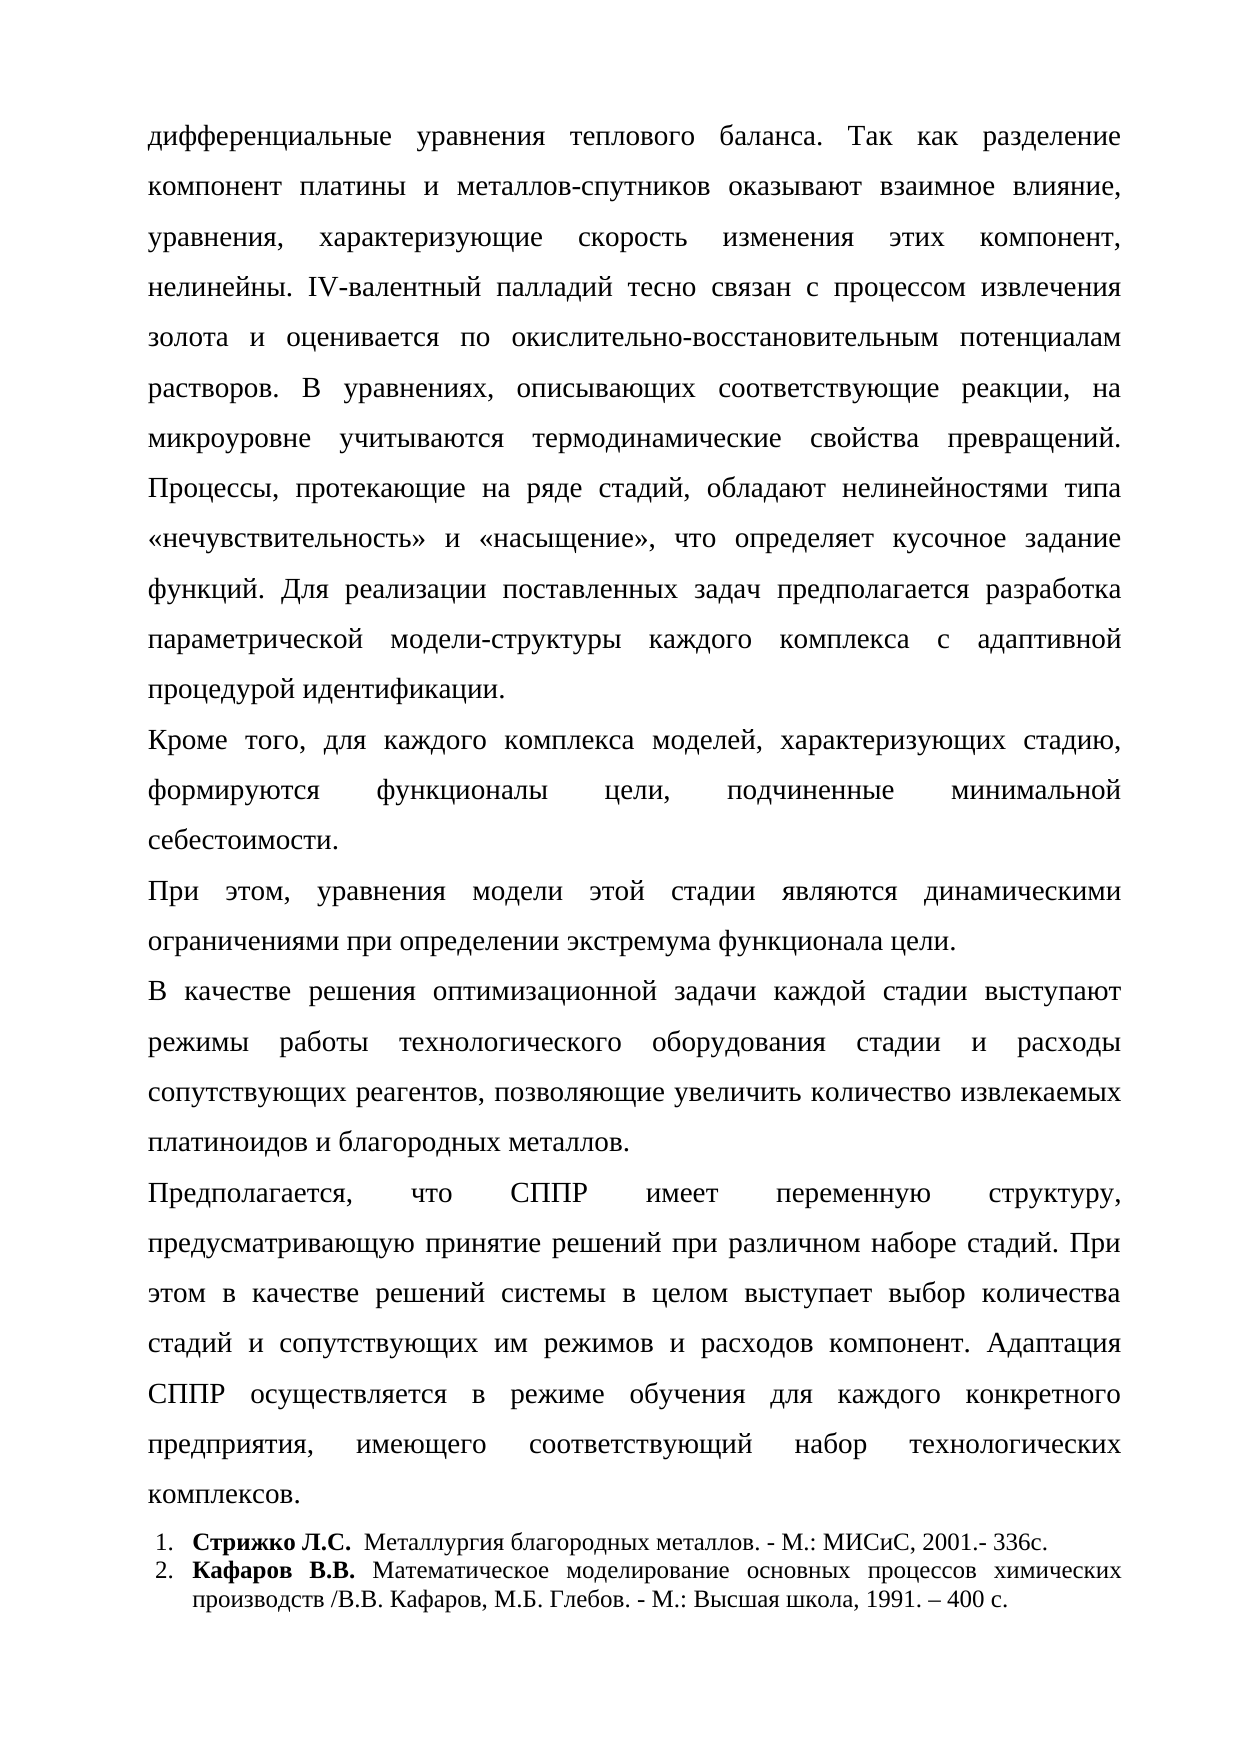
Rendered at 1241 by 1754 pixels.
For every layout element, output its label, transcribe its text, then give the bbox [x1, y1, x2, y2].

text При этом, уравнения модели этой стадии являются динамическими ограничениями при определении экстремума функционала цели. [148, 873, 1122, 957]
text В качестве решения оптимизационной задачи каждой стадии выступают режимы работы технологического оборудования стадии и расходы сопутствующих реагентов, позволяющие увеличить количество извлекаемых платиноидов и благородных металлов. [148, 973, 1122, 1158]
list Стрижко Л.С. Металлургия благородных металлов. - М.: МИСиС, 2001.- 336с. [155, 1527, 1122, 1556]
list Кафаров В.В. Математическое моделирование основных процессов химических производств /В.В. Кафаров, М.Б. Глебов. - М.: Высшая школа, 1991. – 400 с. [155, 1556, 1122, 1613]
text Кроме того, для каждого комплекса моделей, характеризующих стадию, формируются функционалы цели, подчиненные минимальной себестоимости. [148, 722, 1122, 856]
text Предполагается, что СППР имеет переменную структуру, предусматривающую принятие решений при различном наборе стадий. При этом в качестве решений системы в целом выступает выбор количества стадий и сопутствующих им режимов и расходов компонент. Адаптация СППР осуществляется в режиме обучения для каждого конкретного предприятия, имеющего соответствующий набор технологических комплексов. [148, 1175, 1122, 1510]
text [148, 118, 1122, 705]
